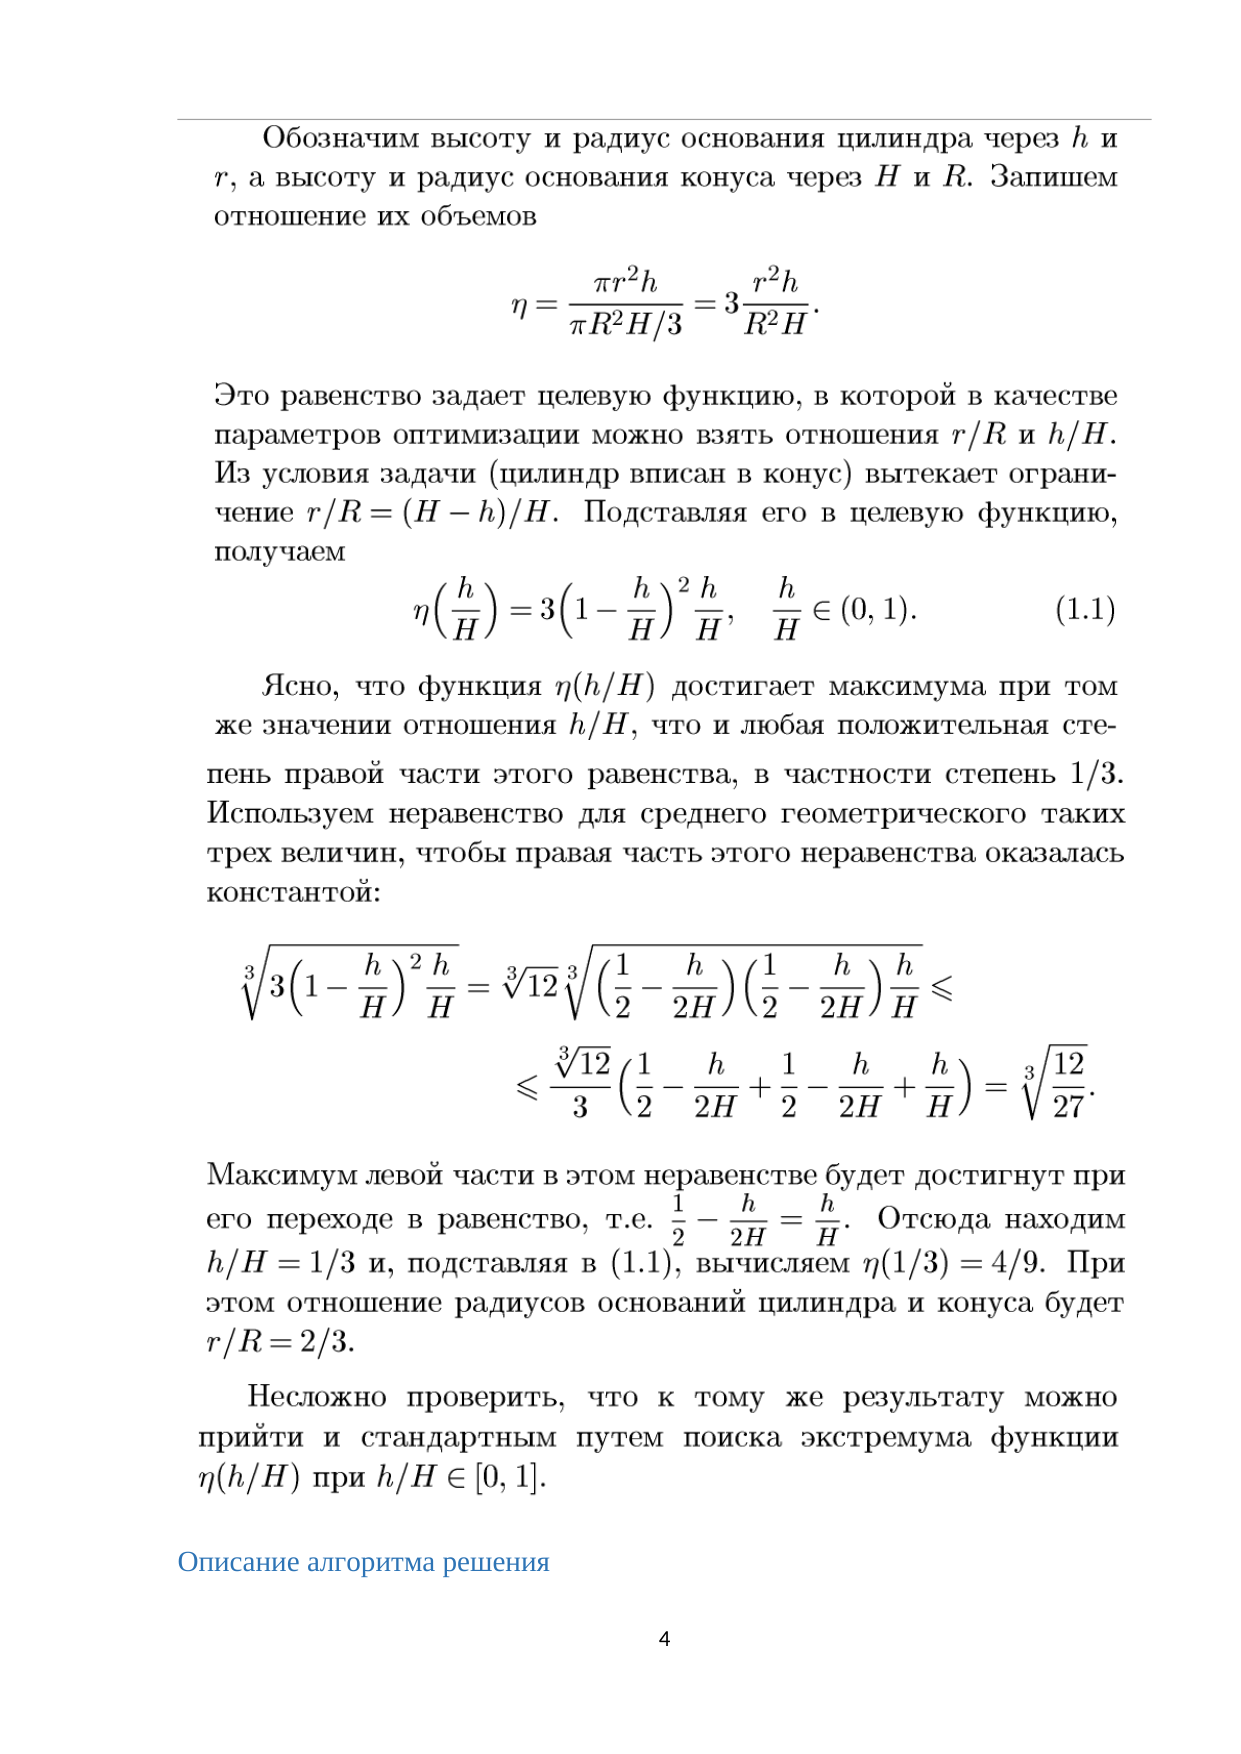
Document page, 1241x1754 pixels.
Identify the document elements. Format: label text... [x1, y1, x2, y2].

picture [177, 1381, 1151, 1526]
picture [177, 758, 1152, 1363]
text Описание алгоритма решения [177, 1544, 1152, 1578]
picture [177, 118, 1152, 740]
